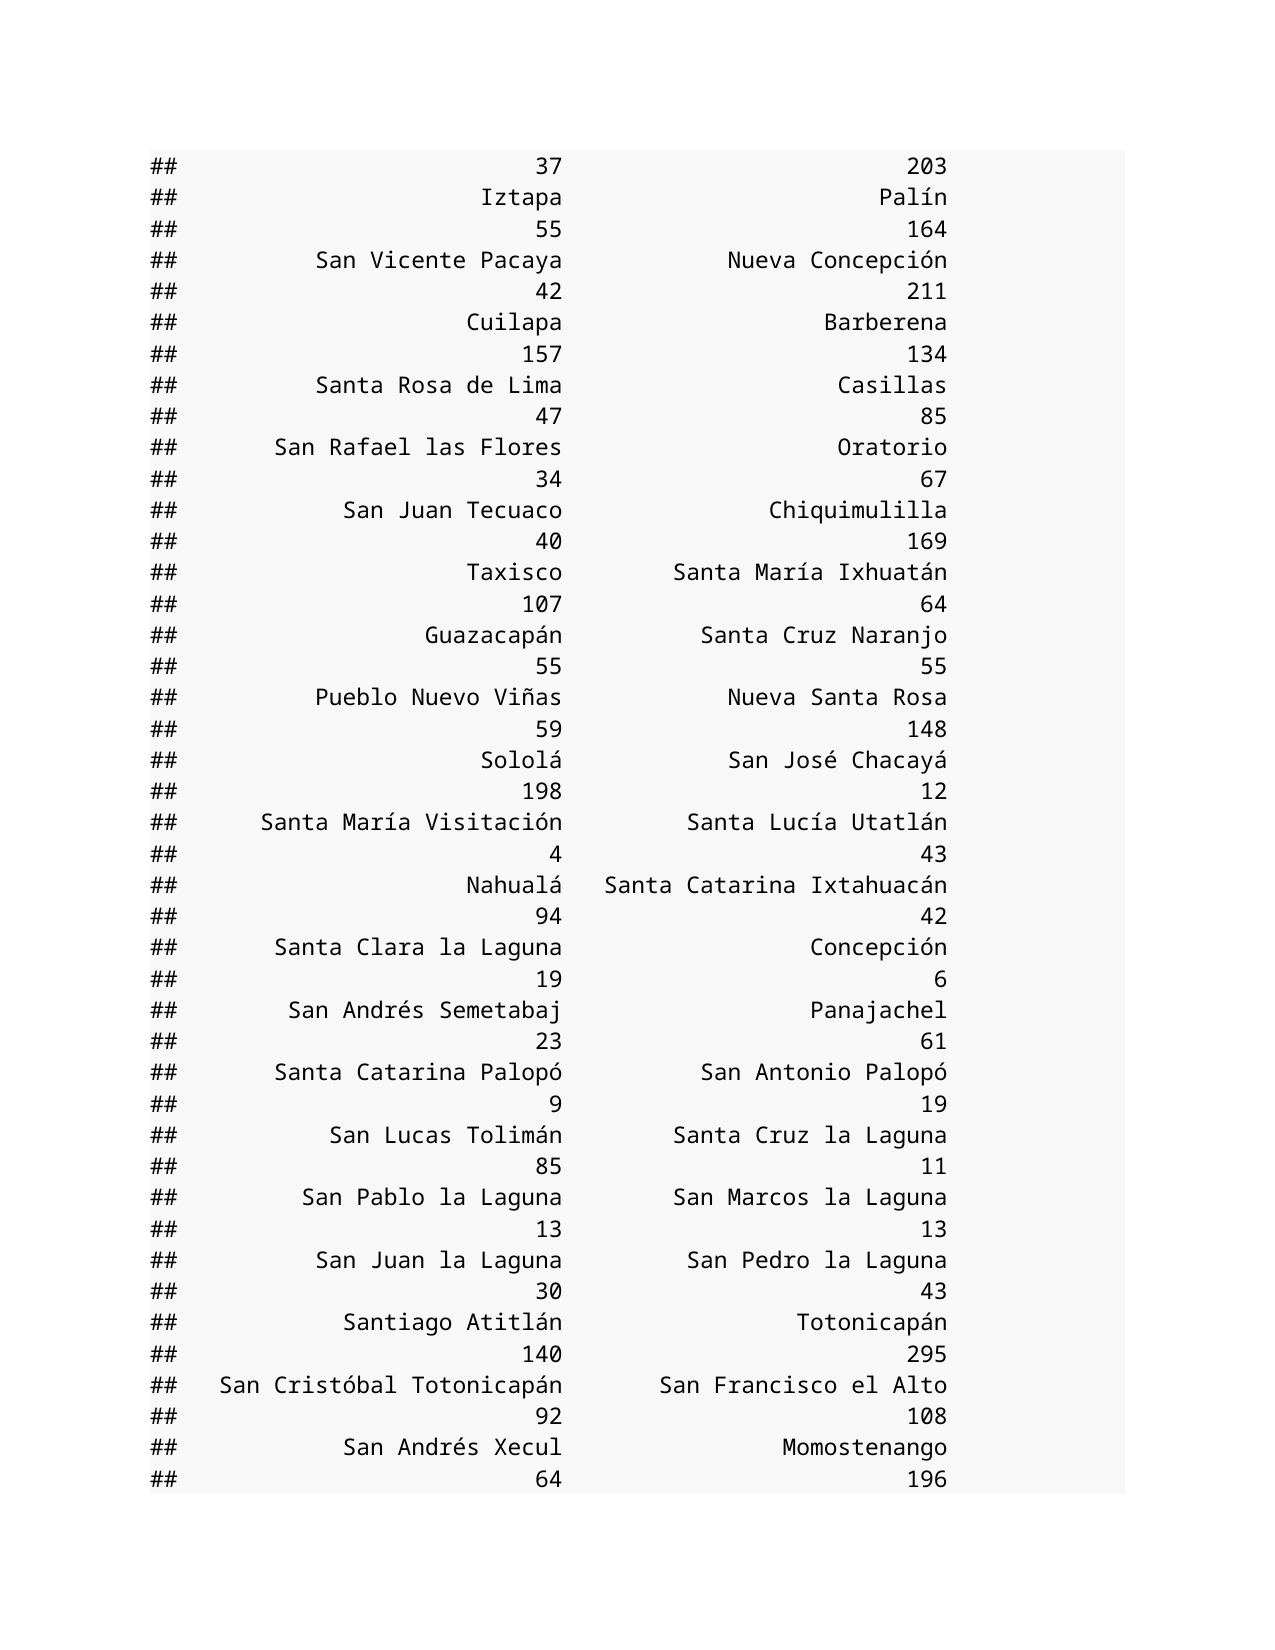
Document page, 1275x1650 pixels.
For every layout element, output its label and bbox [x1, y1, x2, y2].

text [150, 150, 1125, 1494]
